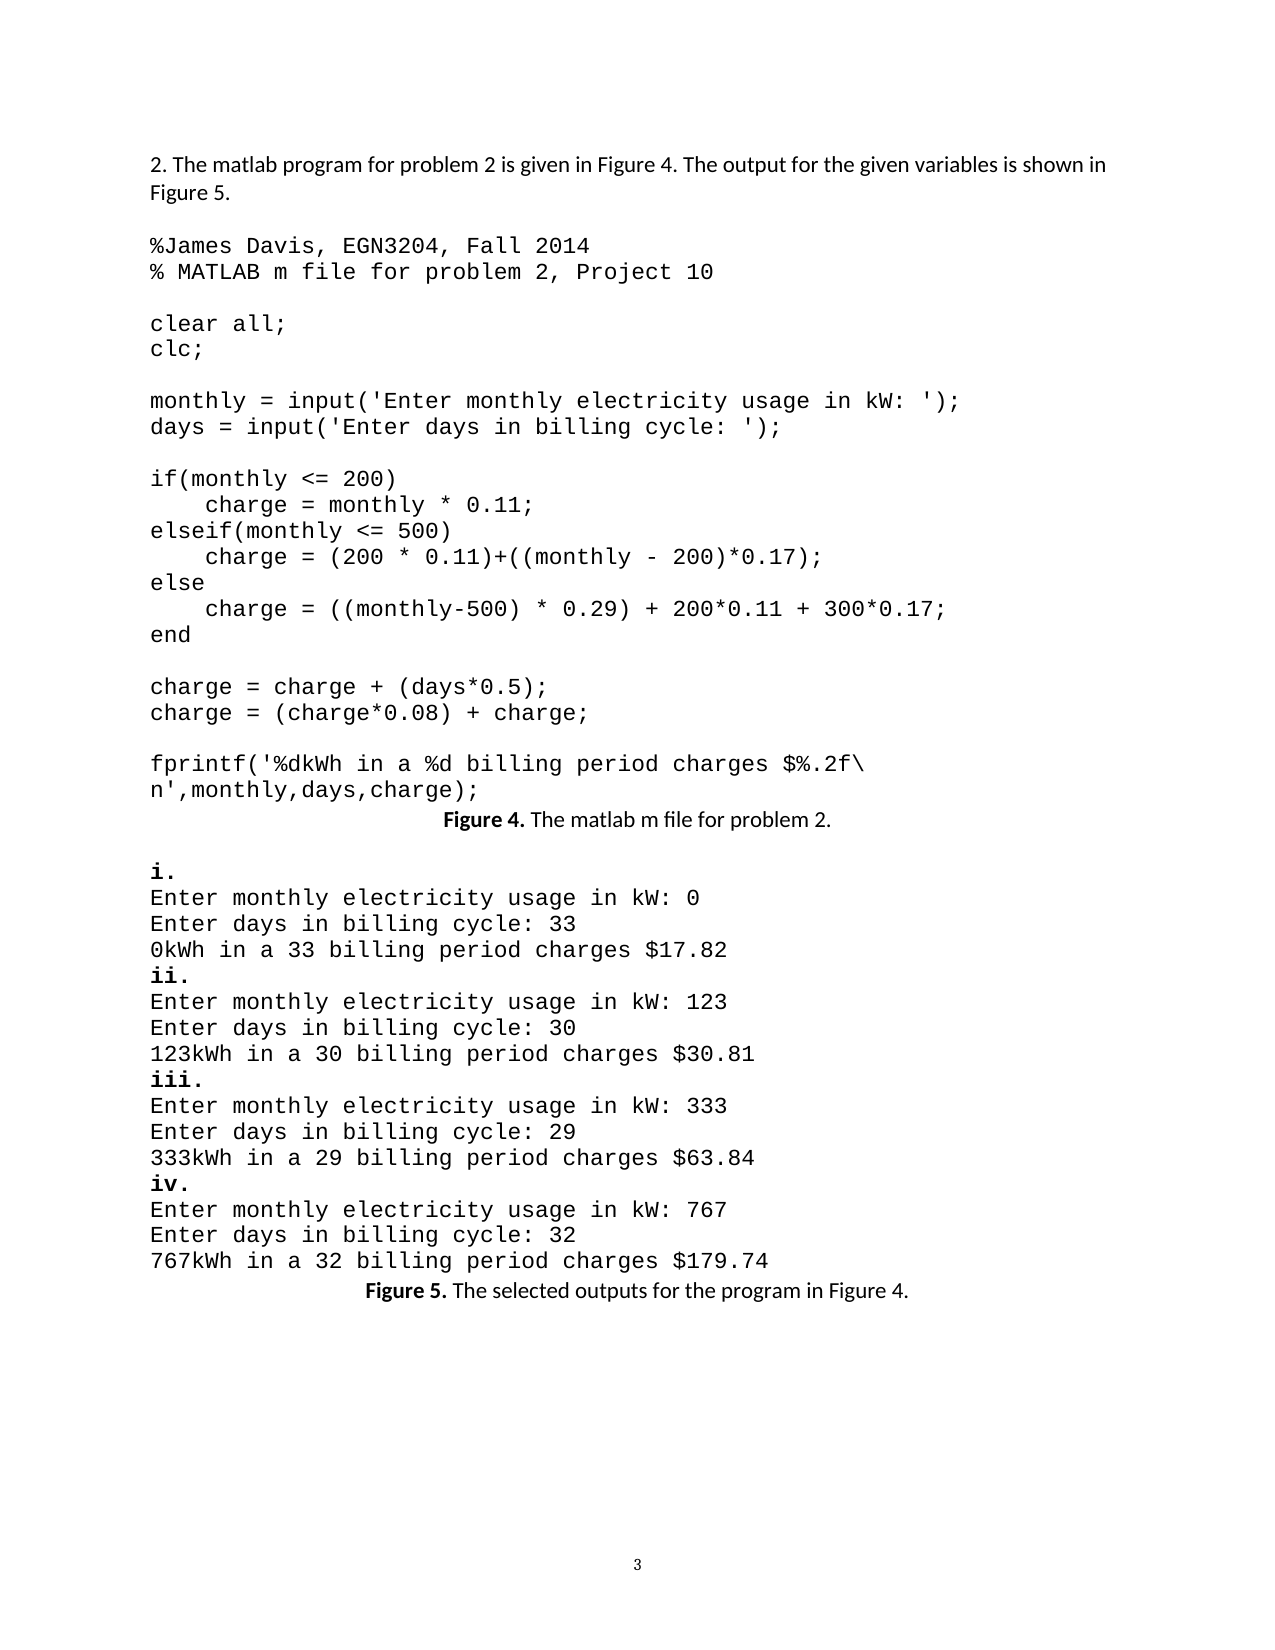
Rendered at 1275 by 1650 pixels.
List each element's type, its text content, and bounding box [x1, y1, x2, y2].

text iii. [150, 1068, 1125, 1094]
text iv. [150, 1172, 1125, 1198]
text else [150, 571, 1125, 597]
text if(monthly <= 200) [150, 467, 1125, 493]
text Enter days in billing cycle: 32 [150, 1224, 1125, 1250]
text 0kWh in a 33 billing period charges $17.82 [150, 938, 1125, 964]
text Figure 5. The selected outputs for the program in Figure 4. [150, 1276, 1125, 1304]
text clc; [150, 338, 1125, 364]
text days = input('Enter days in billing cycle: '); [150, 416, 1125, 442]
text 767kWh in a 32 billing period charges $179.74 [150, 1250, 1125, 1276]
text fprintf('%dkWh in a %d billing period charges $%.2f\n',monthly,days,charge); [150, 753, 1125, 805]
text Enter days in billing cycle: 33 [150, 913, 1125, 938]
text 2. The matlab program for problem 2 is given in Figure 4. The output for the given variables is shown in Figure 5. [150, 150, 1125, 206]
text Enter days in billing cycle: 29 [150, 1120, 1125, 1146]
text 333kWh in a 29 billing period charges $63.84 [150, 1146, 1125, 1172]
text charge = charge + (days*0.5); [150, 675, 1125, 701]
text charge = ((monthly-500) * 0.29) + 200*0.11 + 300*0.17; [150, 597, 1125, 623]
text end [150, 623, 1125, 649]
text charge = monthly * 0.11; [150, 493, 1125, 519]
text Enter monthly electricity usage in kW: 767 [150, 1198, 1125, 1224]
text % MATLAB m file for problem 2, Project 10 [150, 260, 1125, 286]
text ii. [150, 964, 1125, 990]
text Enter monthly electricity usage in kW: 0 [150, 887, 1125, 913]
text Enter days in billing cycle: 30 [150, 1016, 1125, 1042]
text monthly = input('Enter monthly electricity usage in kW: '); [150, 390, 1125, 416]
text elseif(monthly <= 500) [150, 519, 1125, 545]
text charge = (200 * 0.11)+((monthly - 200)*0.17); [150, 545, 1125, 571]
text Enter monthly electricity usage in kW: 333 [150, 1094, 1125, 1120]
text Enter monthly electricity usage in kW: 123 [150, 990, 1125, 1016]
text Figure 4. The matlab m file for problem 2. [150, 805, 1125, 833]
text %James Davis, EGN3204, Fall 2014 [150, 234, 1125, 260]
text 123kWh in a 30 billing period charges $30.81 [150, 1042, 1125, 1068]
text charge = (charge*0.08) + charge; [150, 701, 1125, 727]
text i. [150, 861, 1125, 887]
text clear all; [150, 312, 1125, 338]
